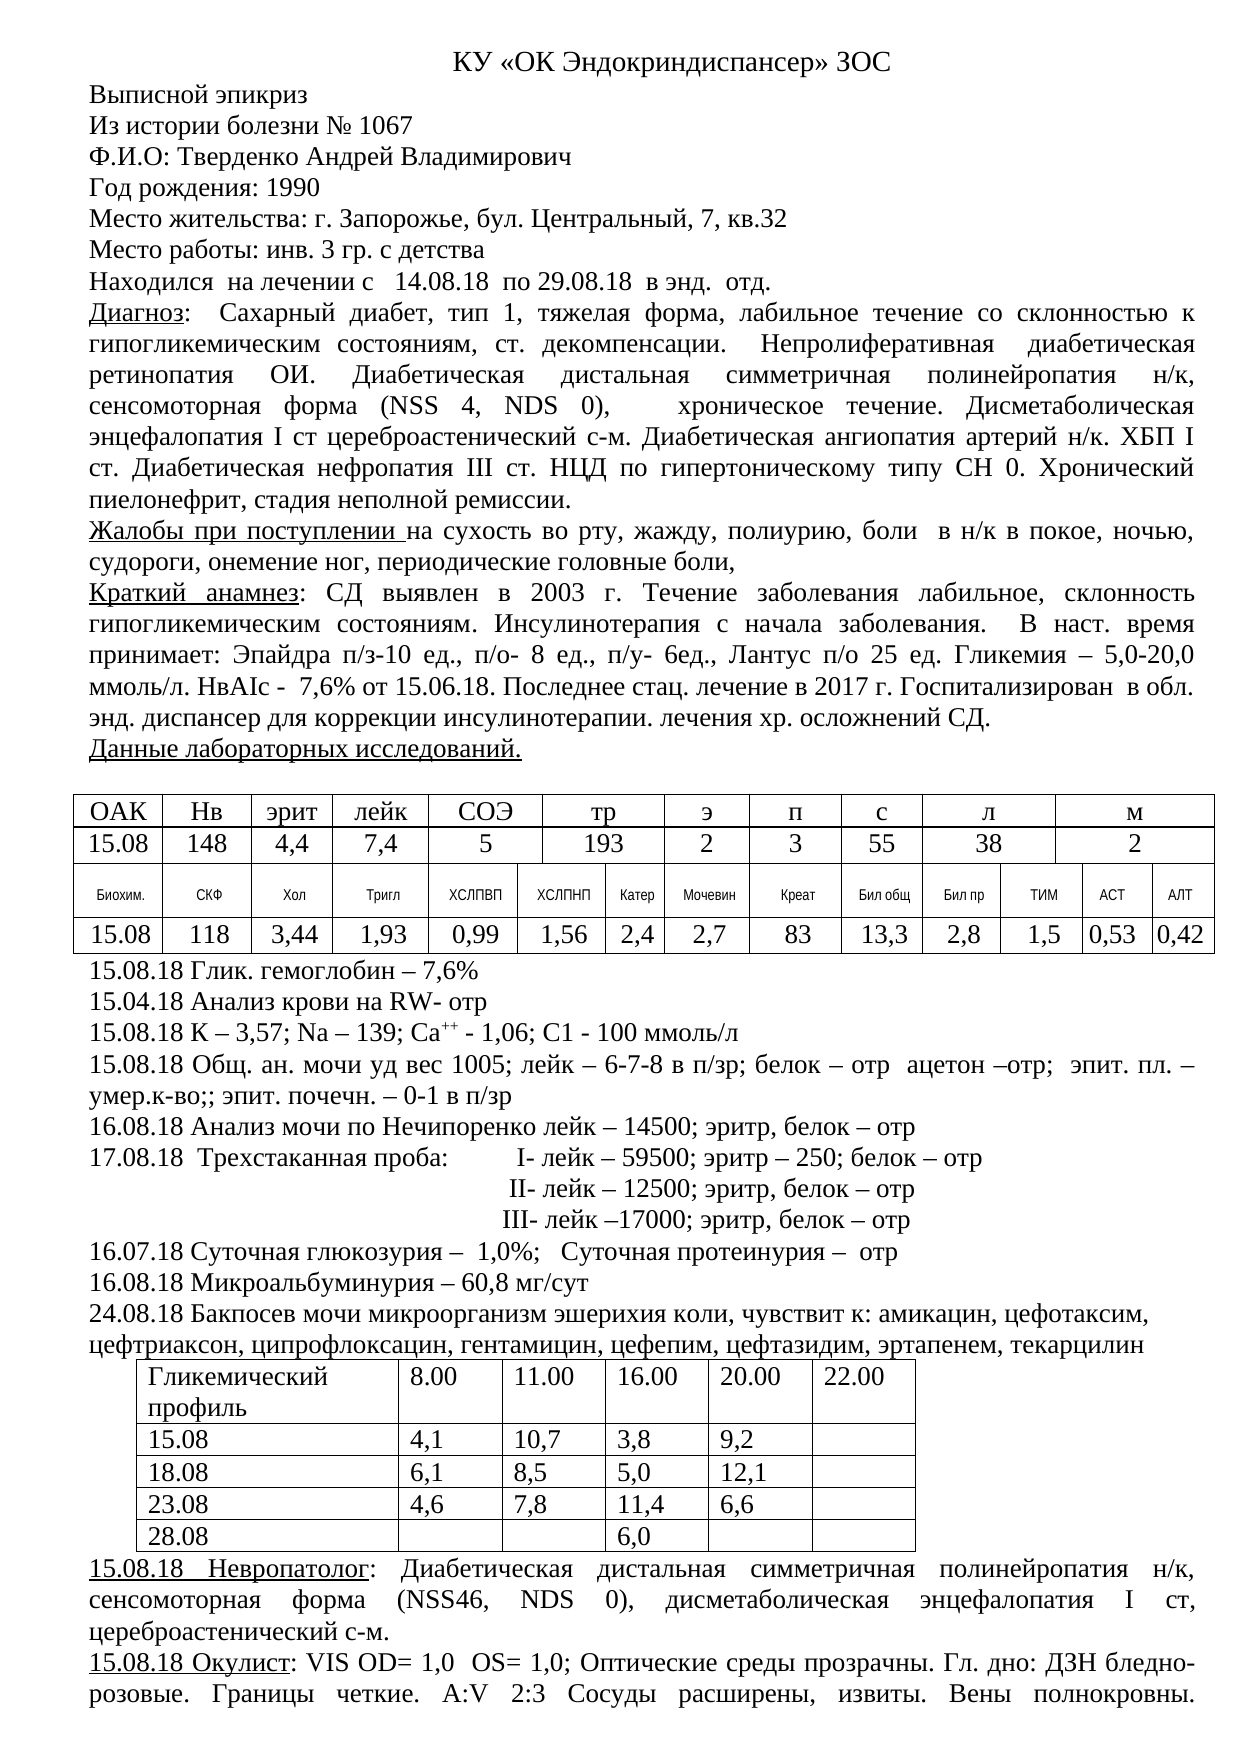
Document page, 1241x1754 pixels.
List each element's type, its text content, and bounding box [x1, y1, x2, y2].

table_cell Мочевин [665, 864, 749, 917]
table_cell 2,8 [923, 918, 1000, 953]
text Год рождения: 1990 [89, 171, 1196, 202]
table_cell 10,7 [503, 1424, 605, 1455]
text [89, 1646, 1196, 1708]
table_cell 118 [163, 918, 251, 953]
table_cell 2,4 [606, 918, 664, 953]
table_cell Катер [606, 864, 664, 917]
table_cell 4,1 [399, 1424, 502, 1455]
table_cell 2,7 [665, 918, 749, 953]
table_header Нв [163, 795, 251, 826]
table_header 8.00 [399, 1360, 502, 1422]
table_cell СКФ [163, 864, 251, 917]
subtitle Из истории болезни № 1067 [89, 109, 1196, 140]
table_cell 148 [163, 828, 251, 863]
table_cell 18.08 [137, 1456, 398, 1487]
text 17.08.18 Трехстаканная проба: I- лейк – 59500; эритр – 250; белок – отр [89, 1141, 1196, 1172]
table_cell ХСЛПВП [429, 864, 517, 917]
table_cell 1,93 [333, 918, 428, 953]
table_header п [750, 795, 841, 826]
text 16.07.18 Суточная глюкозурия – 1,0%; Суточная протеинурия – отр [89, 1234, 1196, 1266]
table_header 11.00 [503, 1360, 605, 1422]
table_cell [709, 1520, 812, 1551]
table_cell 23.08 [137, 1488, 398, 1519]
text Место работы: инв. 3 гр. с детства [89, 233, 1196, 265]
table_cell 1,56 [518, 918, 605, 953]
table_cell 5,0 [606, 1456, 708, 1487]
table_header лейк [333, 795, 428, 826]
table_cell АСТ [1083, 864, 1152, 917]
table_cell Бил общ [842, 864, 922, 917]
text 24.08.18 Бакпосев мочи микроорганизм эшерихия коли, чувствит к: амикацин, цефотаксим, цефтриаксон, ципрофлоксацин, гентамицин, цефепим, цефтазидим, эртапенем, текарцилин [89, 1297, 1196, 1359]
table_cell [813, 1520, 915, 1551]
text Диагноз: Сахарный диабет, тип 1, ст. Непролиферативная диабетическая ретинопатия ОИ. Диабетическая дистальная симметричная полинейропатия н/к, сенсомоторная форма (NSS 4, NDS 0), хроническое течение. Дисметаболическая энцефалопатия I ст цереброастенический с-м. Диабетическая ангиопатия артерий н/к. ХБП I ст. Диабетическая нефропатия III ст. НЦД по гипертоническому типу СН 0. Хронический пиелонефрит, стадия неполной ремиссии. [89, 296, 1196, 514]
table_cell 5 [429, 828, 542, 863]
table_header эрит [252, 795, 332, 826]
table_cell 4,6 [399, 1488, 502, 1519]
table_cell [813, 1488, 915, 1519]
table_header э [665, 795, 749, 826]
table_cell Биохим. [74, 864, 162, 917]
text Данные лабораторных исследований. [89, 732, 1196, 763]
subtitle 16.08.18 Анализ мочи по Нечипоренко лейк – 14500; эритр, белок – отр [89, 1110, 1196, 1141]
text Жалобы при поступлении на сухость во рту, жажду, полиурию, боли в н/к в покое, ночью, судороги, онемение ног, периодические головные боли, [89, 514, 1196, 576]
table_cell 2 [665, 828, 749, 863]
table_cell 38 [923, 828, 1055, 863]
table_cell ХСЛПНП [518, 864, 605, 917]
text 15.08.18 К – 3,57; Nа – 139; Са++ - 1,06; С1 - 100 ммоль/л [89, 1017, 1196, 1048]
table_cell 11,4 [606, 1488, 708, 1519]
table_cell 28.08 [137, 1520, 398, 1551]
table_cell Креат [750, 864, 841, 917]
table_cell 4,4 [252, 828, 332, 863]
table_cell [813, 1424, 915, 1455]
table_header тр [543, 795, 664, 826]
table_cell 9,2 [709, 1424, 812, 1455]
table_header СОЭ [429, 795, 542, 826]
table_cell 8,5 [503, 1456, 605, 1487]
table_cell [813, 1456, 915, 1487]
table_cell 15.08 [74, 918, 162, 953]
table_cell 6,1 [399, 1456, 502, 1487]
table_cell [503, 1520, 605, 1551]
table_cell 7,8 [503, 1488, 605, 1519]
table_cell 83 [750, 918, 841, 953]
text III- лейк –17000; эритр, белок – отр [369, 1203, 1196, 1234]
table_cell 6,0 [606, 1520, 708, 1551]
table_header с [842, 795, 922, 826]
subtitle Выписной эпикриз [89, 78, 1202, 109]
text 15.08.18 Глик. гемоглобин – 7,6% [89, 954, 1196, 985]
table_cell 2 [1056, 828, 1214, 863]
table_cell 3,8 [606, 1424, 708, 1455]
table_cell 6,6 [709, 1488, 812, 1519]
subtitle 15.08.18 Общ. ан. мочи уд вес 1005; лейк – 6-7-8 в п/зр; белок – отр ацетон –отр; эпит. пл. – умер.к-во;; эпит. почечн. – 0-1 в п/зр [89, 1048, 1196, 1110]
text II- лейк – 12500; эритр, белок – отр [369, 1172, 1196, 1203]
table_cell АЛТ [1153, 864, 1214, 917]
table_cell ТИМ [1001, 864, 1082, 917]
text 15.08.18 Невропатолог: Диабетическая дистальная симметричная полинейропатия н/к, сенсомоторная форма (NSS46, NDS 0), дисметаболическая энцефалопатия I ст, цереброастенический с-м. [89, 1552, 1196, 1646]
table_cell 1,5 [1001, 918, 1082, 953]
table_header Гликемический профиль [137, 1360, 398, 1422]
table_header 20.00 [709, 1360, 812, 1422]
table_cell 13,3 [842, 918, 922, 953]
text Место жительства: г. Запорожье, бул. Центральный, 7, кв.32 [89, 202, 1196, 233]
table_header ОАК [74, 795, 162, 826]
table_cell 0,53 [1083, 918, 1152, 953]
table_cell 15.08 [74, 828, 162, 863]
table_header 22.00 [813, 1360, 915, 1422]
table_cell 193 [543, 828, 664, 863]
table_cell 55 [842, 828, 922, 863]
text 15.04.18 Анализ крови на RW- отр [89, 985, 1196, 1017]
table_header л [923, 795, 1055, 826]
table_cell Бил пр [923, 864, 1000, 917]
table_cell 3 [750, 828, 841, 863]
table_cell 15.08 [137, 1424, 398, 1455]
table_cell 12,1 [709, 1456, 812, 1487]
table_header м [1056, 795, 1214, 826]
table_cell Хол [252, 864, 332, 917]
subtitle 16.08.18 Микроальбуминурия – 60,8 мг/сут [89, 1266, 1196, 1297]
text на лечении с 14.08.18 по 29.08.18 в отд. [89, 265, 1196, 296]
table_cell 0,42 [1153, 918, 1214, 953]
table_cell 3,44 [252, 918, 332, 953]
table_cell 0,99 [429, 918, 517, 953]
table_cell [399, 1520, 502, 1551]
table_header 16.00 [606, 1360, 708, 1422]
table_cell 7,4 [333, 828, 428, 863]
table_cell Тригл [333, 864, 428, 917]
subtitle Ф.И.О: Тверденко Андрей Владимирович [89, 140, 1196, 171]
text Краткий анамнез: СД выявлен в 2003 г. . Инсулинотерапия с начала заболевания. В наст. время принимает: Эпайдра п/з-10 ед., п/о- 8 ед., п/у- 6ед., Лантус п/о 25 ед. Гликемия – 5,0-20,0 ммоль/л. НвАIс - 7,6% от 15.06.18. Последнее стац. лечение в 2017 г. Госпитализирован в обл. энд. диспансер для коррекции инсулинотерапии. лечения хр. осложнений СД. [89, 576, 1196, 732]
